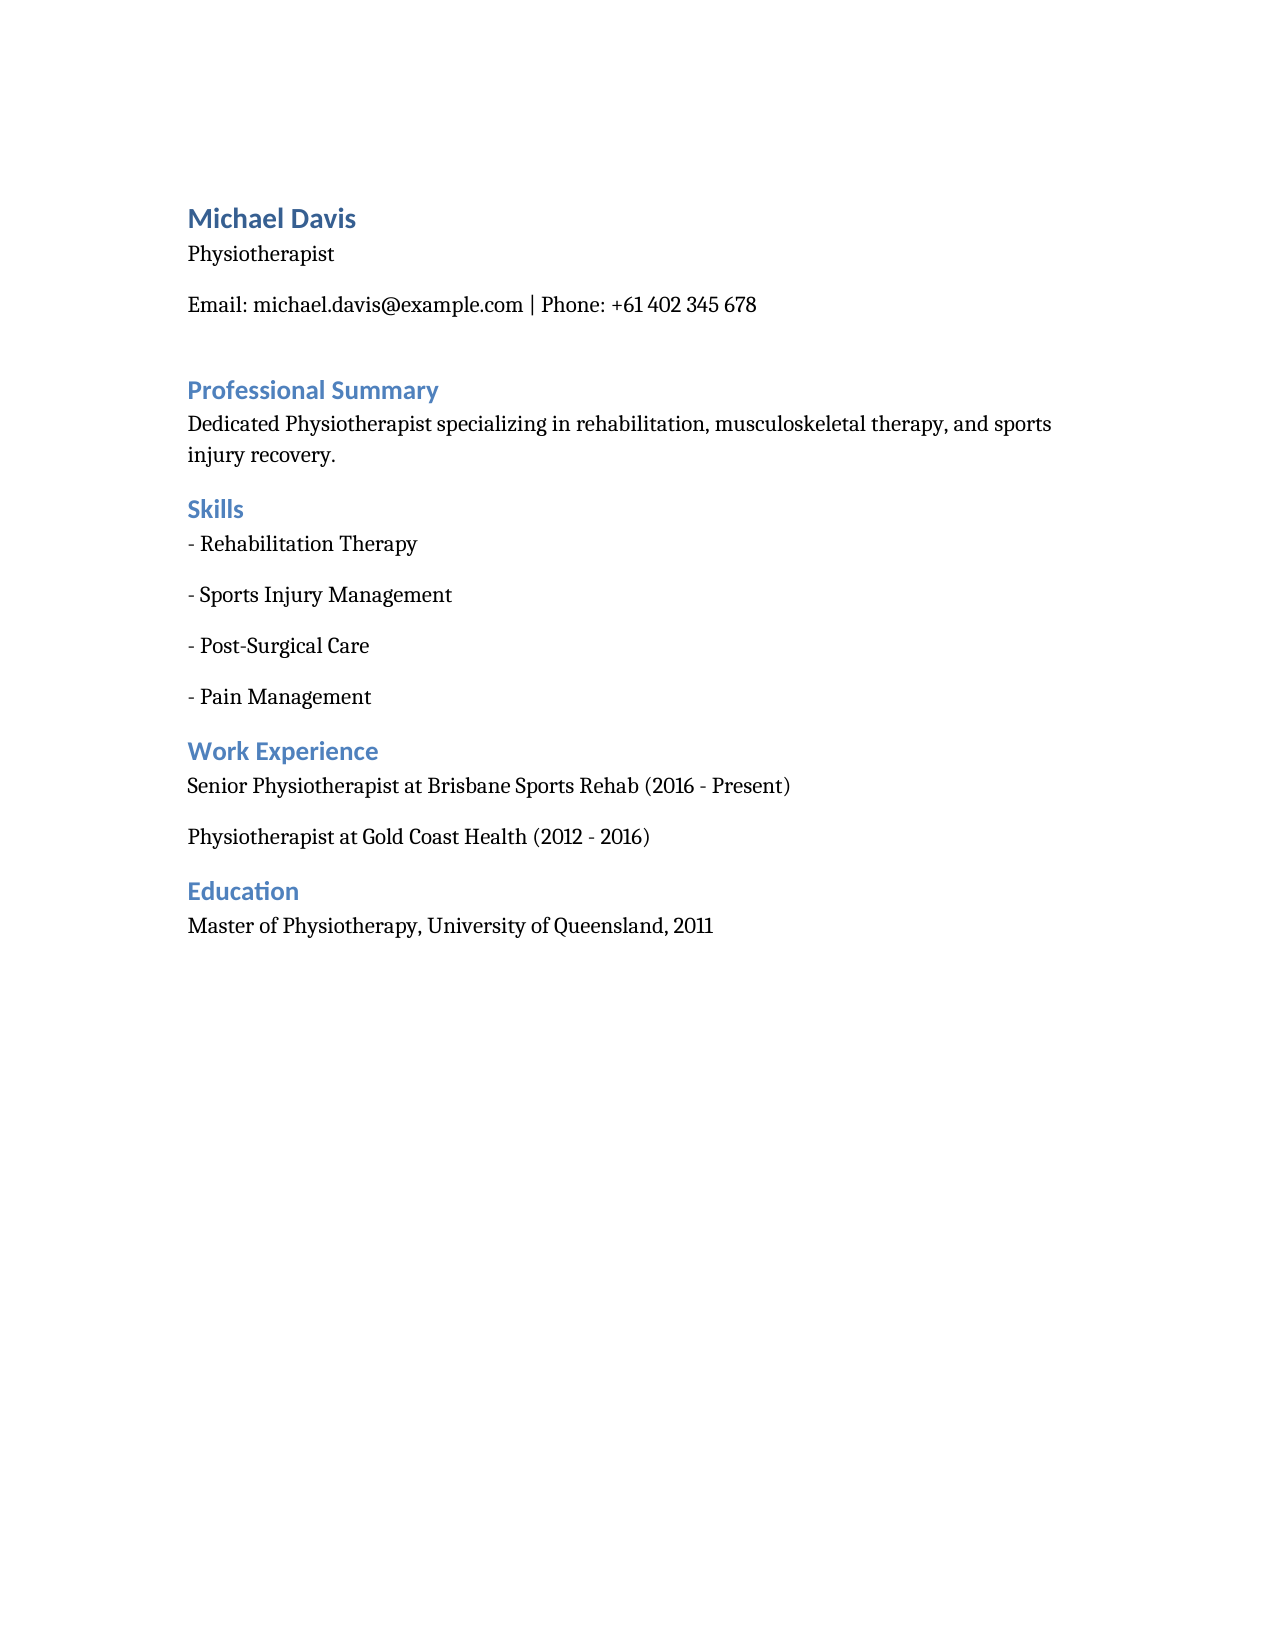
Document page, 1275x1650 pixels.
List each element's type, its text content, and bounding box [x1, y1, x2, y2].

text - Rehabilitation Therapy [187, 530, 1087, 557]
text Physiotherapist at Gold Coast Health (2012 - 2016) [187, 823, 1087, 850]
text Master of Physiotherapy, University of Queensland, 2011 [187, 912, 1087, 939]
subtitle Work Experience [187, 734, 1087, 767]
text Physiotherapist [187, 241, 1087, 267]
text Senior Physiotherapist at Brisbane Sports Rehab (2016 - Present) [187, 772, 1087, 799]
subtitle Michael Davis [187, 200, 1087, 236]
subtitle Skills [187, 492, 1087, 525]
subtitle Professional Summary [187, 373, 1087, 406]
text Email: michael.davis@example.com | Phone: +61 402 345 678 [187, 292, 1087, 348]
text - Pain Management [187, 683, 1087, 710]
subtitle Education [187, 874, 1087, 907]
text Dedicated Physiotherapist specializing in rehabilitation, musculoskeletal therapy, and sports injury recovery. [187, 411, 1087, 468]
text - Post-Surgical Care [187, 632, 1087, 659]
text - Sports Injury Management [187, 581, 1087, 608]
